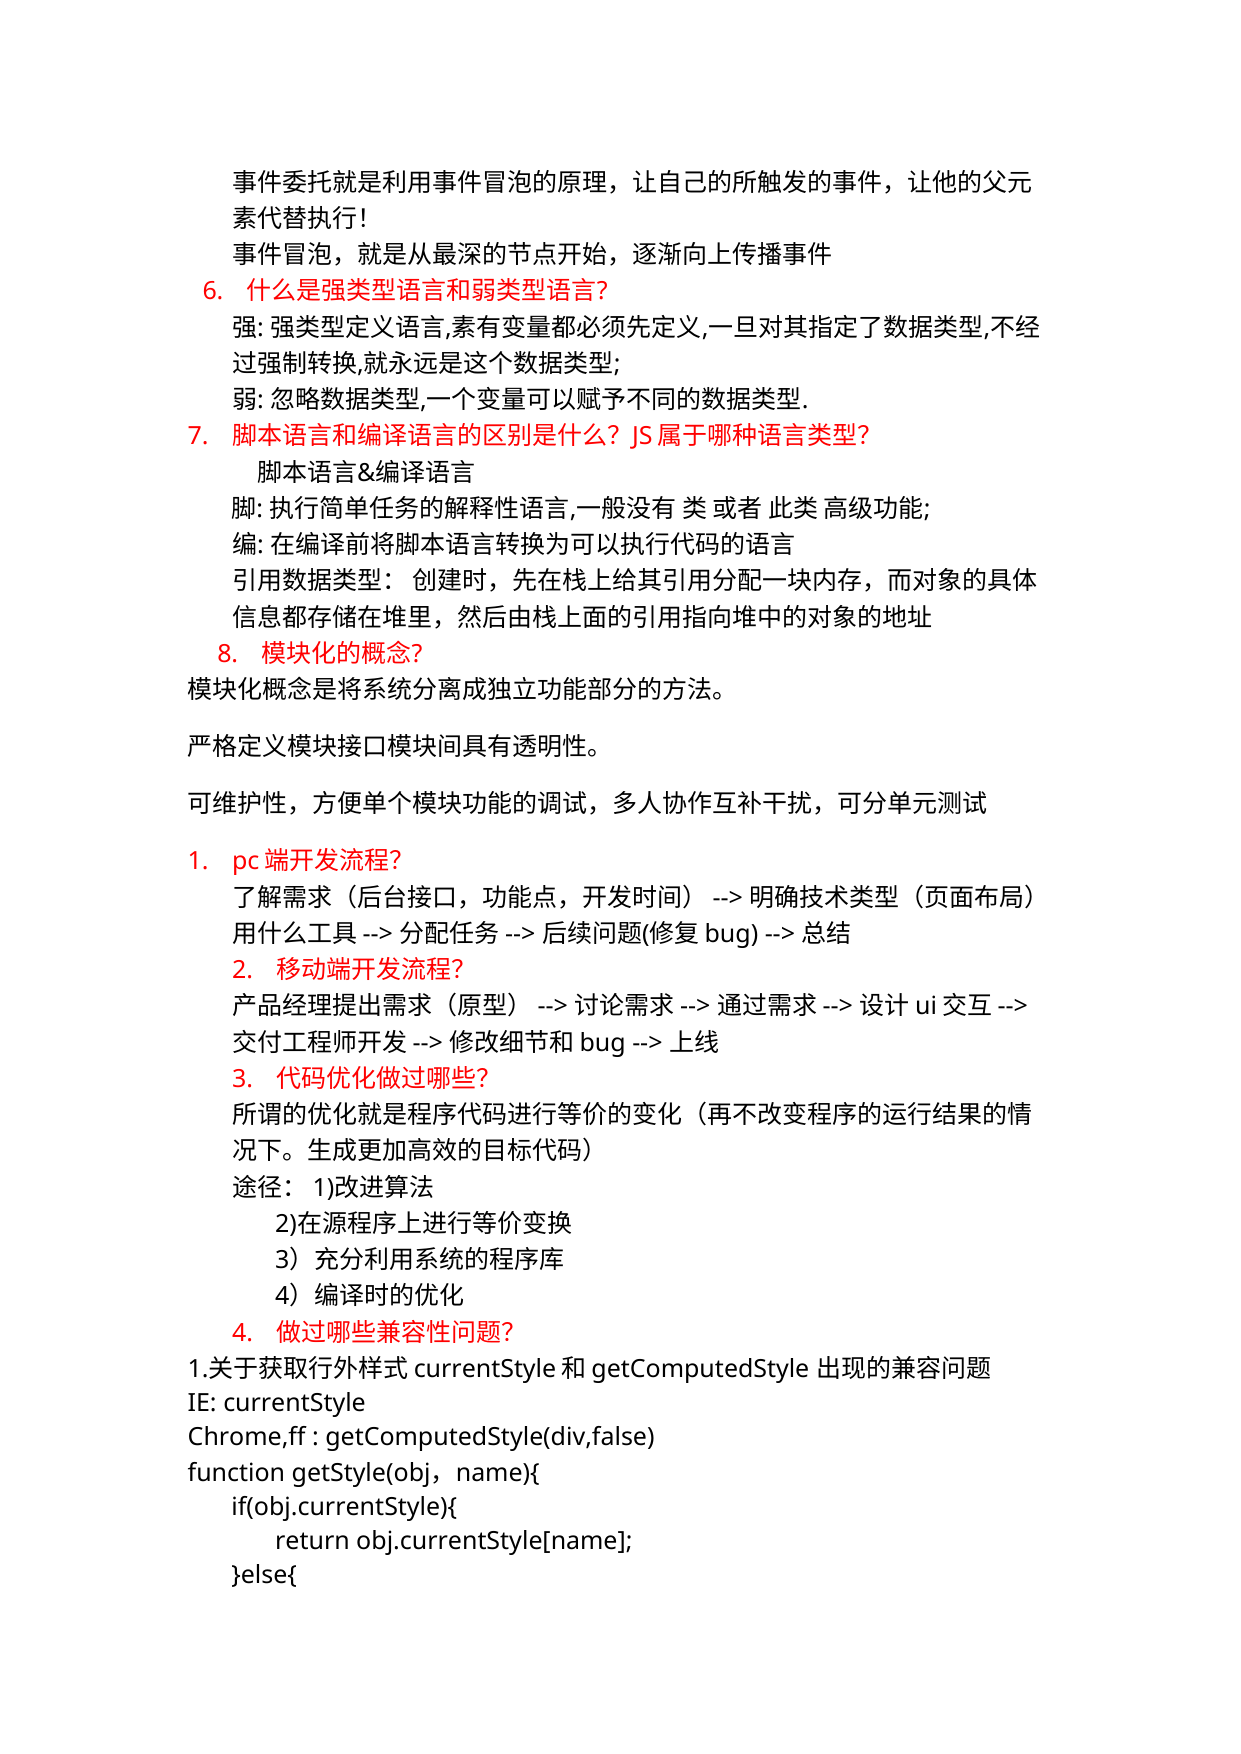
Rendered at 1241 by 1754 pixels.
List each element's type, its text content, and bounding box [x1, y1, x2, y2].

list 模块化的概念? [217, 633, 1053, 669]
list 脚本语言和编译语言的区别是什么？JS属于哪种语言类型？ [187, 416, 1053, 452]
text 了解需求（后台接口，功能点，开发时间） --> 明确技术类型（页面布局）用什么工具 --> 分配任务 --> 后续问题(修复bug) --> 总结 [232, 877, 1053, 949]
text 脚: 执行简单任务的解释性语言,一般没有 类 或者 此类 高级功能; [187, 488, 1053, 524]
text 模块化概念是将系统分离成独立功能部分的方法。 [187, 669, 1053, 706]
text 1.关于获取行外样式currentStyle和getComputedStyle 出现的兼容问题 [187, 1348, 1053, 1384]
text 弱: 忽略数据类型,一个变量可以赋予不同的数据类型. [232, 379, 1053, 416]
text function getStyle(obj，name){ [187, 1453, 1053, 1489]
text 引用数据类型： 创建时，先在栈上给其引用分配一块内存，而对象的具体信息都存储在堆里，然后由栈上面的引用指向堆中的对象的地址 [232, 561, 1053, 633]
text return obj.currentStyle[name]; [187, 1523, 1053, 1557]
text }else{ [187, 1557, 1053, 1591]
text 强: 强类型定义语言,素有变量都必须先定义,一旦对其指定了数据类型,不经过强制转换,就永远是这个数据类型; [232, 307, 1053, 379]
text 所谓的优化就是程序代码进行等价的变化（再不改变程序的运行结果的情况下。生成更加高效的目标代码） [232, 1094, 1053, 1167]
text 严格定义模块接口模块间具有透明性。 [187, 727, 1053, 763]
text 2)在源程序上进行等价变换 [232, 1203, 1053, 1239]
text if(obj.currentStyle){ [187, 1489, 1053, 1523]
list 移动端开发流程？ [232, 949, 1053, 986]
list 做过哪些兼容性问题？ [232, 1312, 1053, 1348]
text 事件冒泡，就是从最深的节点开始，逐渐向上传播事件 [232, 234, 1053, 271]
text IE: currentStyle [187, 1384, 1053, 1418]
text 编: 在编译前将脚本语言转换为可以执行代码的语言 [232, 524, 1053, 561]
text 可维护性，方便单个模块功能的调试，多人协作互补干扰，可分单元测试 [187, 784, 1053, 820]
text Chrome,ff : getComputedStyle(div,false) [187, 1418, 1053, 1453]
list 代码优化做过哪些？ [232, 1058, 1053, 1094]
list pc端开发流程？ [187, 841, 1053, 877]
text 4）编译时的优化 [232, 1276, 1053, 1312]
text 途径： 1)改进算法 [232, 1167, 1053, 1203]
text 脚本语言&编译语言 [187, 452, 1053, 488]
text 产品经理提出需求（原型） --> 讨论需求 --> 通过需求 --> 设计 ui交互 --> 交付工程师开发 --> 修改细节和bug --> 上线 [232, 986, 1053, 1058]
text 3）充分利用系统的程序库 [232, 1239, 1053, 1276]
list 什么是强类型语言和弱类型语言? [202, 271, 1053, 307]
text 事件委托就是利用事件冒泡的原理，让自己的所触发的事件，让他的父元素代替执行！ [232, 162, 1053, 234]
